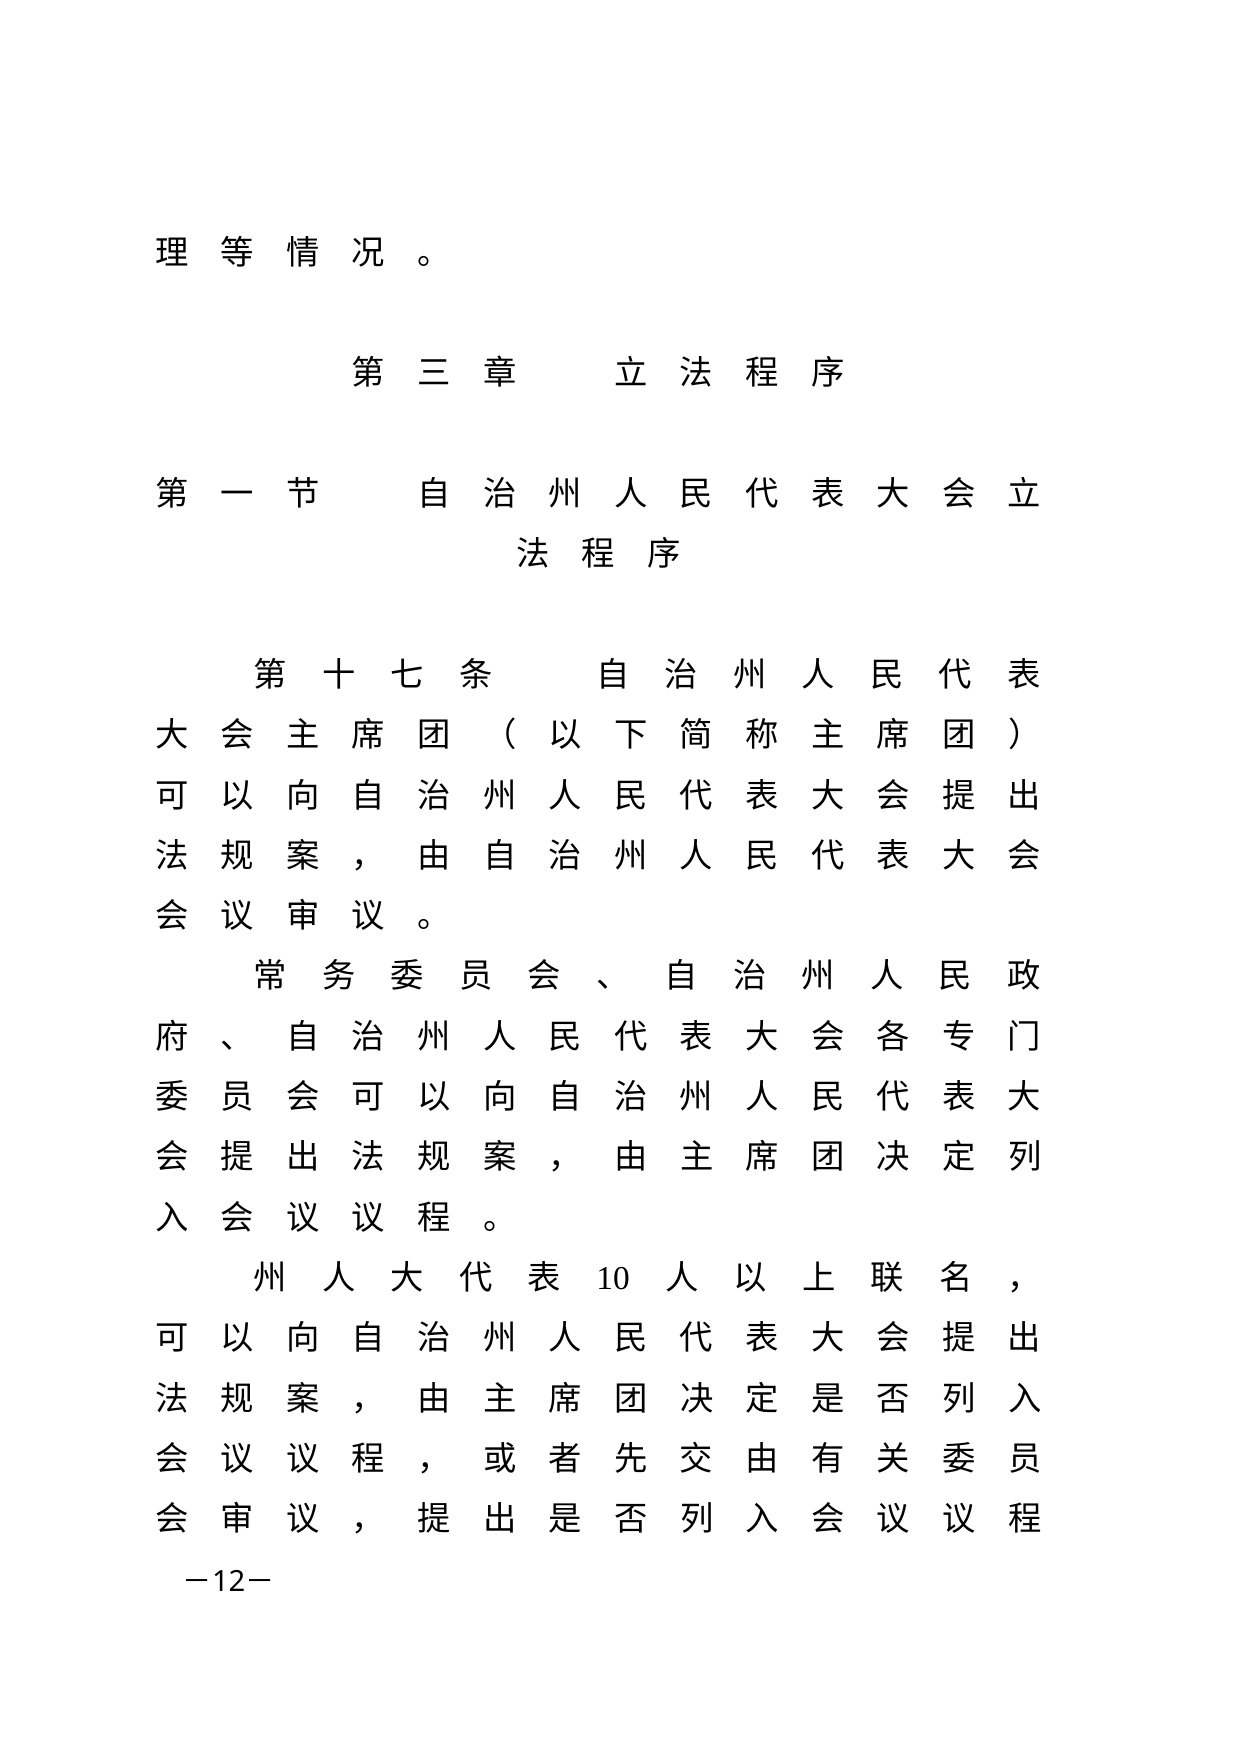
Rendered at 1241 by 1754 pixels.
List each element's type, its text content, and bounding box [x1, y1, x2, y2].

text 常务委员会、自治州人民政府、自治州人民代表大会各专门委员会可以向自治州人民代表大会提出法规案，由主席团决定列入会议议程。 [155, 943, 1073, 1245]
text 第三章 立法程序 [155, 340, 1073, 400]
text 法规草案说明应当包括制定或者修改法规的必要性、可行性、起草过程和主要内容，法规草案合法性审查意见以及起草、论证过程中对重大分歧意见的协调处理等情况。 [155, 219, 1073, 280]
text 第一节 自治州人民代表大会立法程序 [155, 461, 1073, 581]
text 州人大代表10人以上联名，可以向自治州人民代表大会提出法规案，由主席团决定是否列入会议议程，或者先交由有关委员会审议，提出是否列入会议议程的意见，再决定是否列入会议议程。 [155, 1245, 1073, 1546]
text 第十七条 自治州人民代表大会主席团（以下简称主席团）可以向自治州人民代表大会提出法规案，由自治州人民代表大会会议审议。 [155, 642, 1073, 943]
